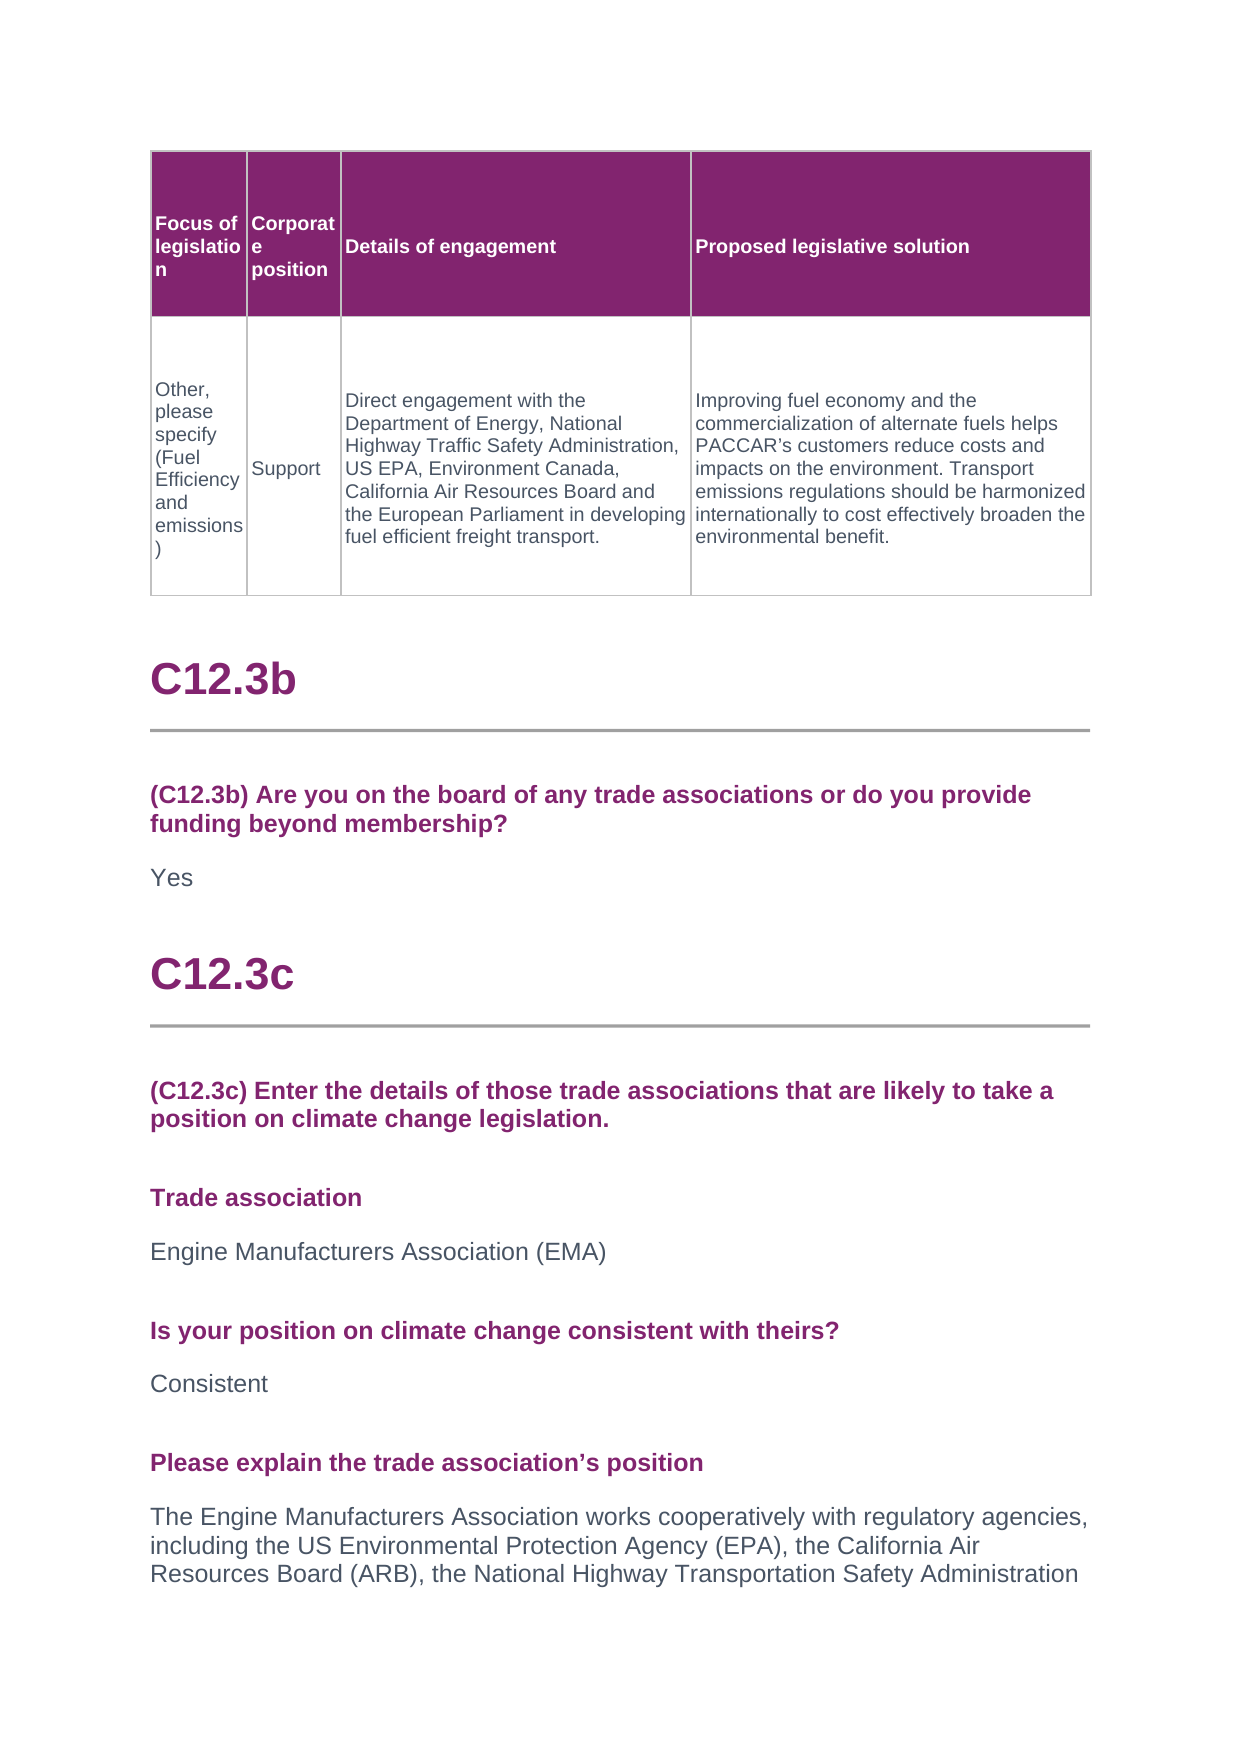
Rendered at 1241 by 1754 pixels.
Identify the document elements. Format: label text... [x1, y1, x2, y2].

text Engine Manufacturers Association (EMA) [150, 1237, 1090, 1266]
table_header Details of engagement [342, 152, 690, 316]
table_header Focus of legislation [152, 152, 246, 316]
table_cell Support [248, 317, 340, 594]
text Consistent [150, 1369, 1090, 1398]
table_header Proposed legislative solution [692, 152, 1090, 316]
subtitle (C12.3c) Enter the details of those trade associations that are likely to take a position on climate change legislation. [150, 1076, 1090, 1133]
subtitle Is your position on climate change consistent with theirs? [150, 1316, 1090, 1344]
table_cell Improving fuel economy and the commercialization of alternate fuels helps PACCAR’s customers reduce costs and impacts on the environment. Transport emissions regulations should be harmonized internationally to cost effectively broaden the environmental benefit. [692, 317, 1090, 594]
table_cell Other, please specify (Fuel Efficiency and emissions) [152, 317, 246, 594]
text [150, 1502, 1090, 1588]
subtitle C12.3c [150, 892, 1090, 999]
subtitle Trade association [150, 1183, 1090, 1212]
subtitle (C12.3b) Are you on the board of any trade associations or do you provide funding beyond membership? [150, 780, 1090, 838]
text Yes [150, 863, 1090, 892]
table_header Corporate position [248, 152, 340, 316]
subtitle Please explain the trade association’s position [150, 1448, 1090, 1477]
subtitle C12.3b [150, 596, 1090, 704]
table_cell Direct engagement with the Department of Energy, National Highway Traffic Safety Administration, US EPA, Environment Canada, California Air Resources Board and the European Parliament in developing fuel efficient freight transport. [342, 317, 690, 594]
